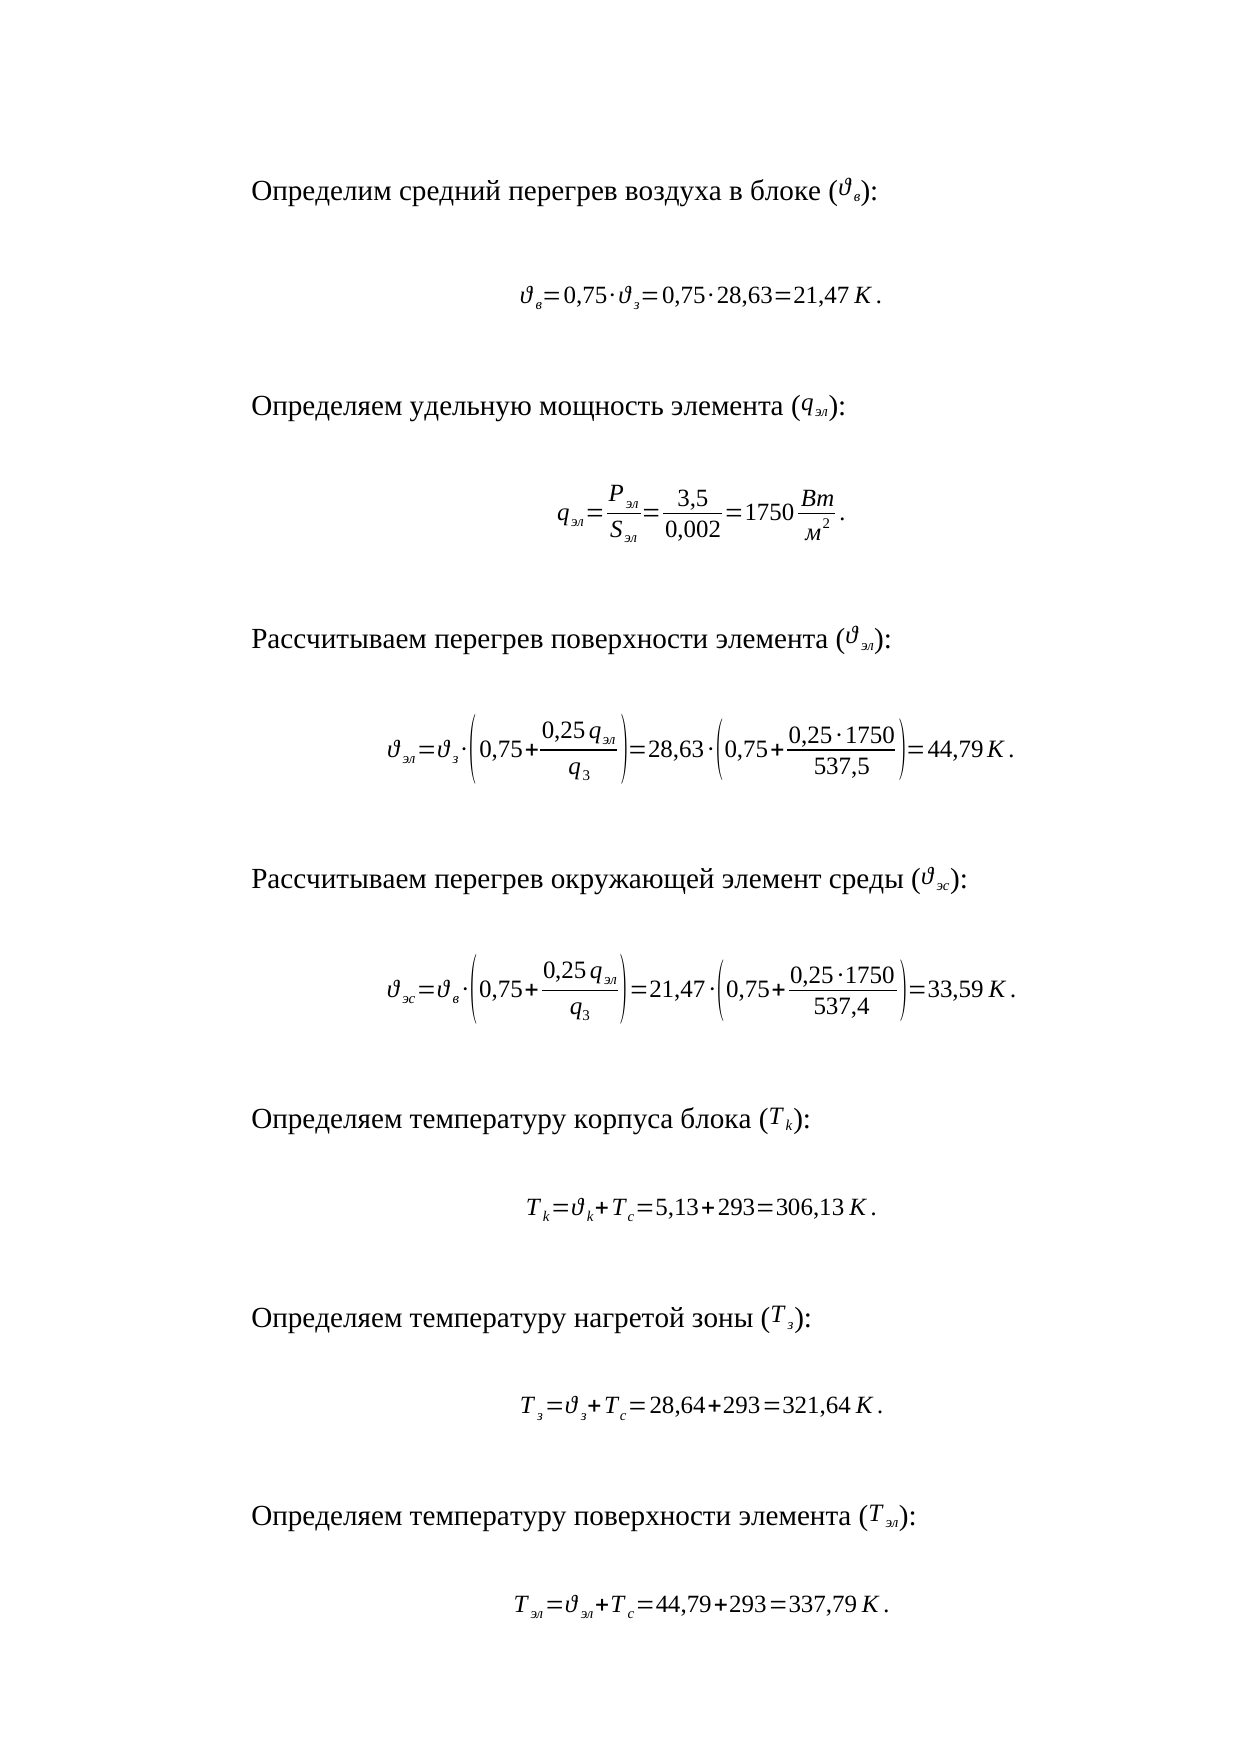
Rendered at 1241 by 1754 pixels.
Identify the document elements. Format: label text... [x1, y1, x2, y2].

text Определим средний перегрев воздуха в блоке (): [177, 173, 1152, 206]
text Определяем температуру корпуса блока (): [177, 1102, 1152, 1135]
text Определяем удельную мощность элемента (): [177, 388, 1152, 421]
text Определяем температуру нагретой зоны (): [177, 1300, 1152, 1333]
text Определяем температуру поверхности элемента (): [177, 1498, 1152, 1532]
text Рассчитываем перегрев поверхности элемента (): [177, 621, 1152, 654]
text Рассчитываем перегрев окружающей элемент среды (): [177, 861, 1152, 895]
